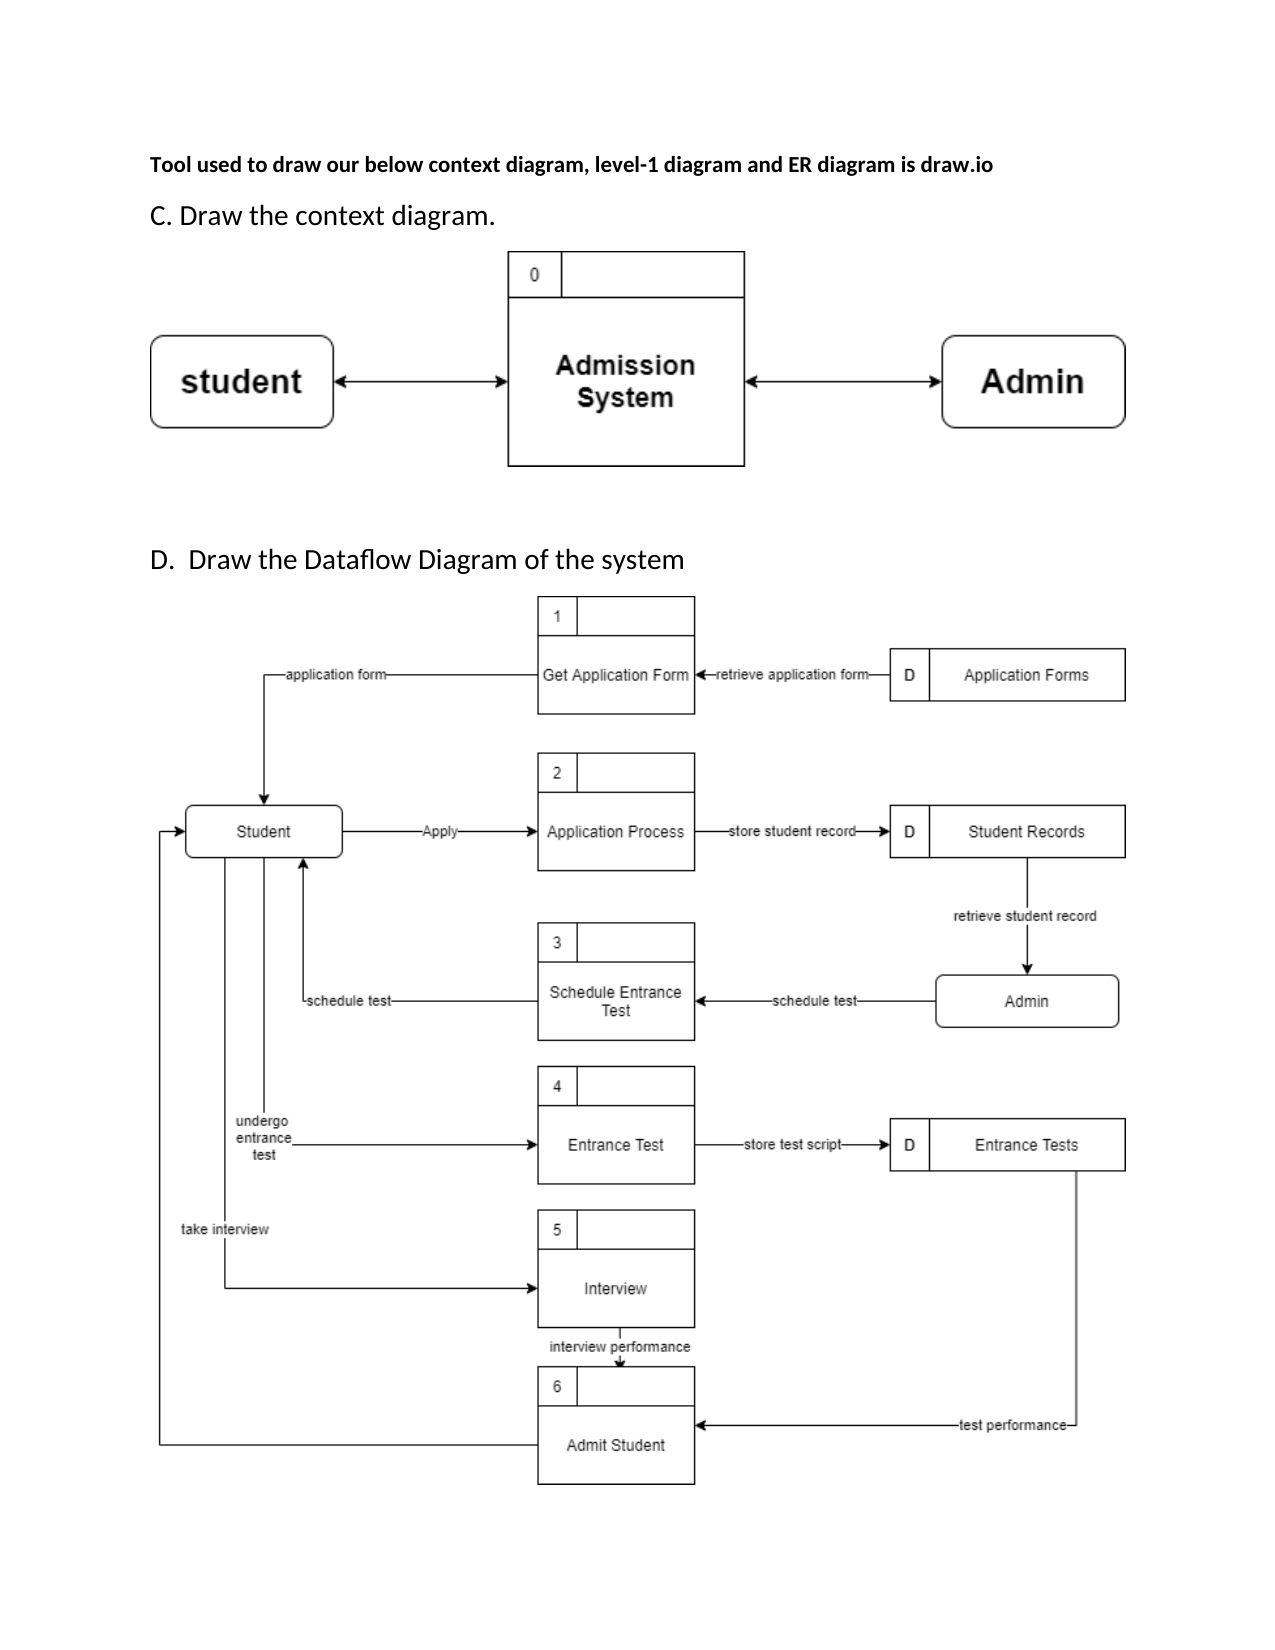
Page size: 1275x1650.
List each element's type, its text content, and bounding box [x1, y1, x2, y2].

text C. Draw the context diagram. [150, 197, 1125, 232]
picture [150, 596, 1126, 1485]
text Tool used to draw our below context diagram, level-1 diagram and ER diagram is draw.io [150, 150, 1125, 178]
text D. Draw the Dataflow Diagram of the system [150, 541, 1125, 577]
picture [150, 251, 1126, 467]
